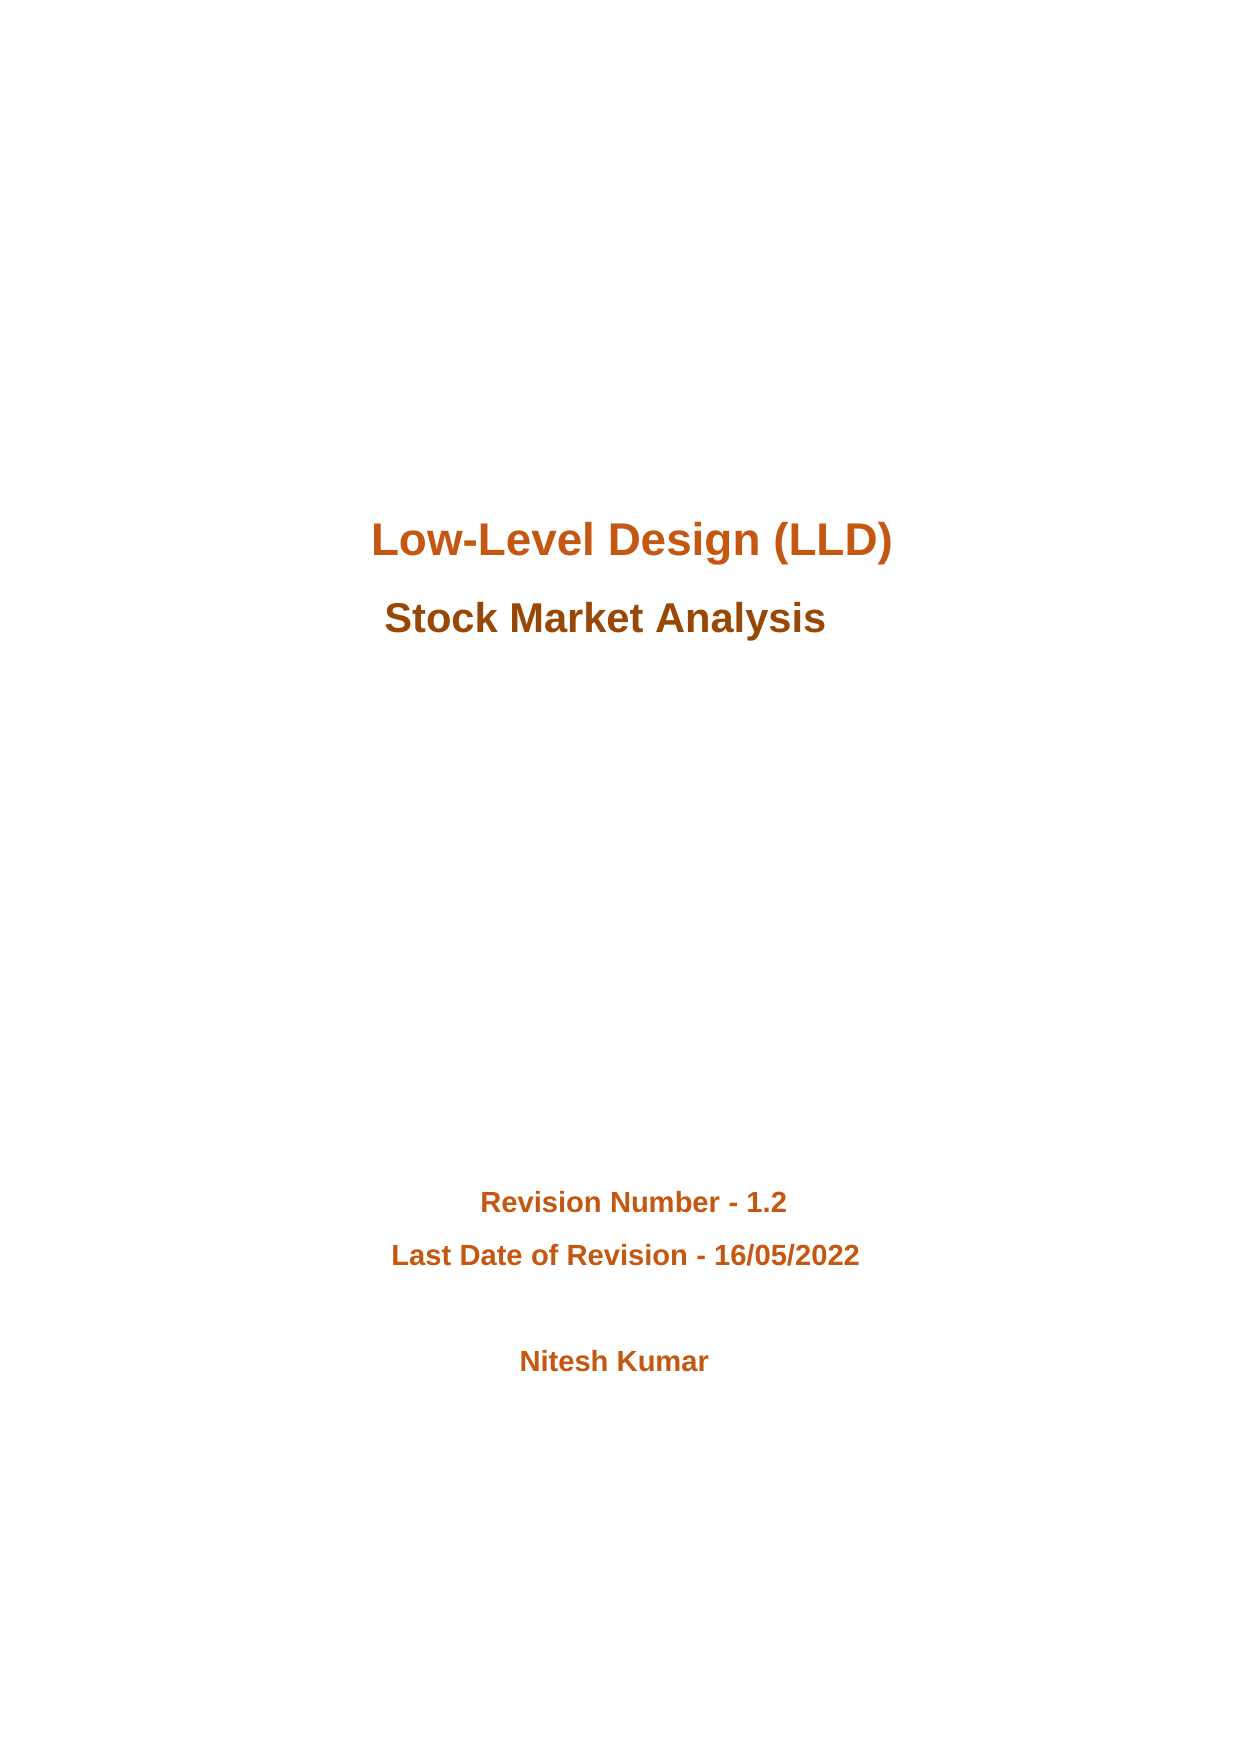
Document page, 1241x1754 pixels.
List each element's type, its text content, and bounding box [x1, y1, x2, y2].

text Last Date of Revision - 16/05/2022 [246, 1237, 1005, 1271]
text Stock Market Analysis [246, 593, 964, 641]
text Nitesh Kumar [246, 1343, 982, 1377]
title Low-Level Design (LLD) [246, 512, 1017, 565]
text Revision Number - 1.2 [246, 1185, 1021, 1218]
